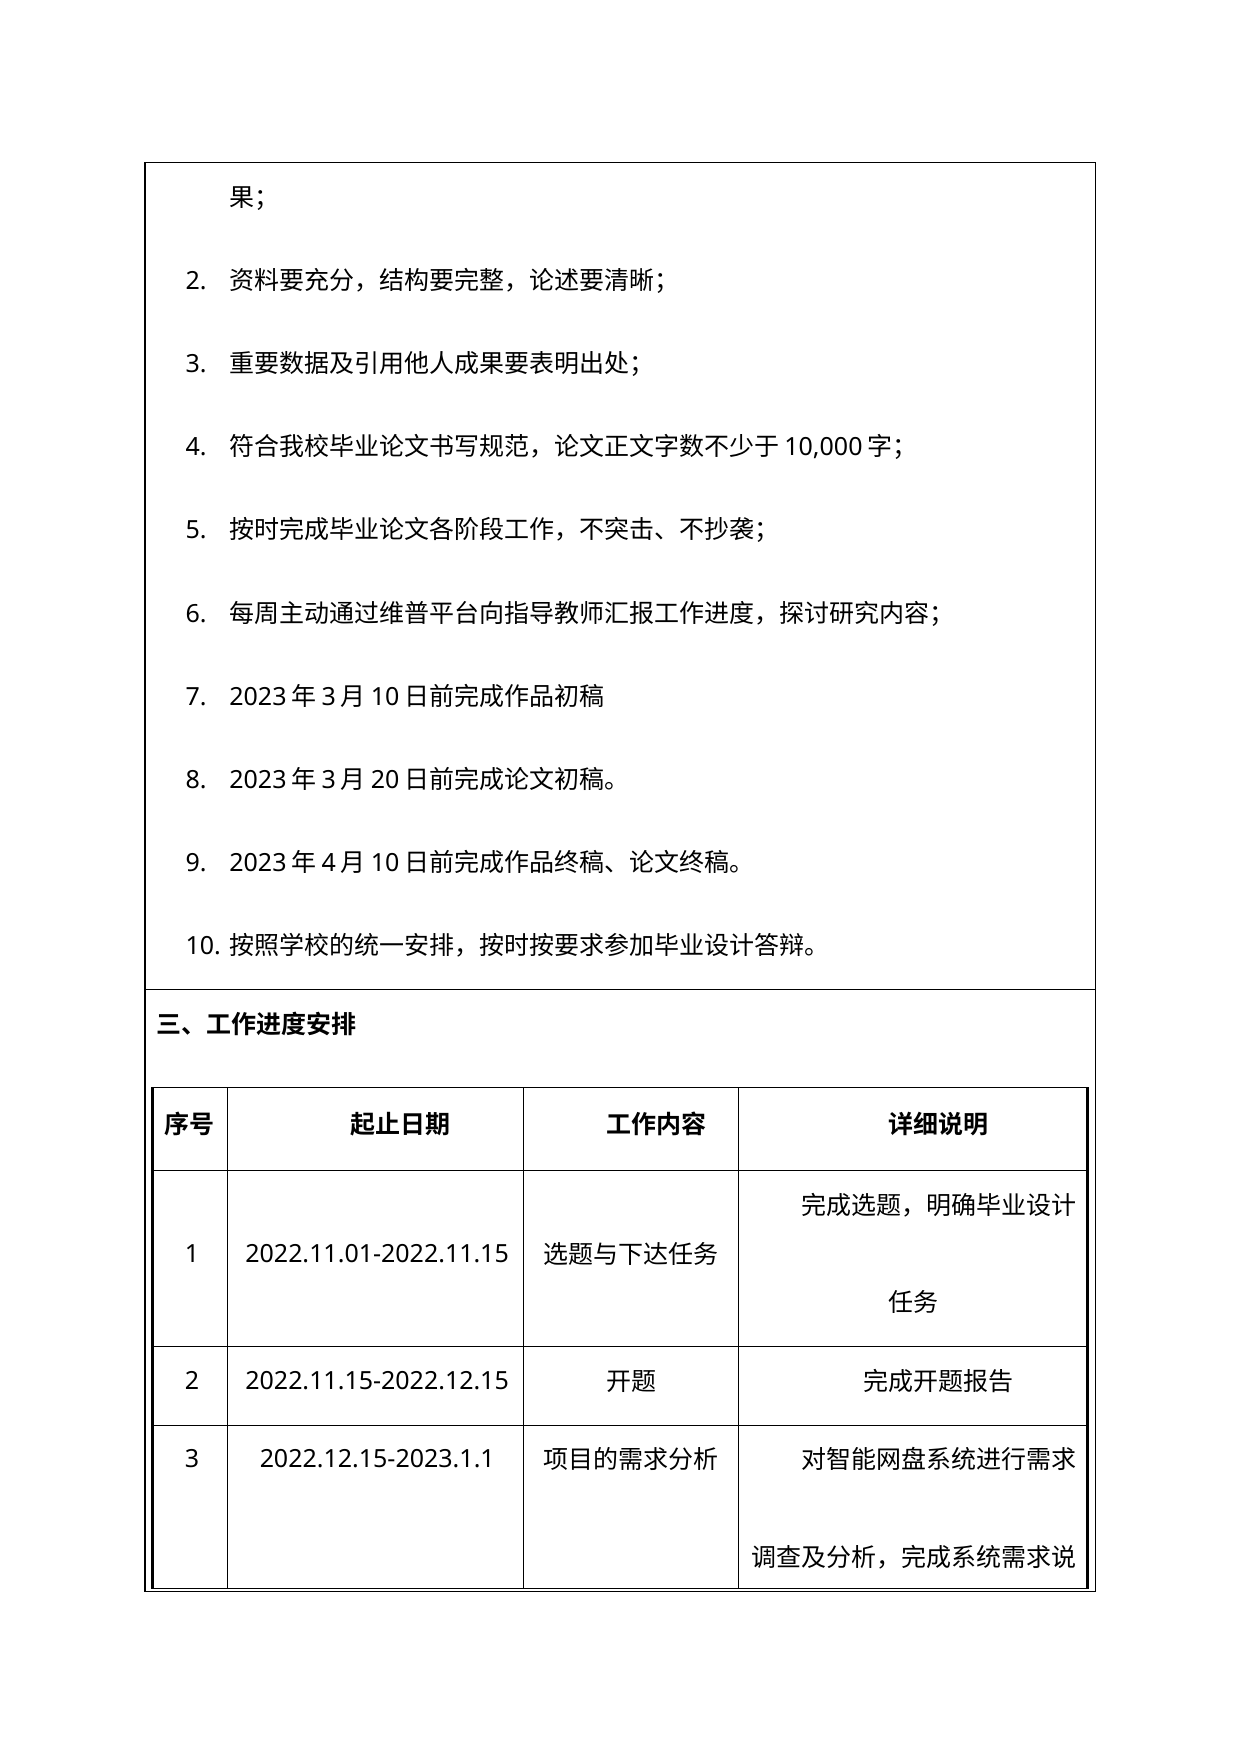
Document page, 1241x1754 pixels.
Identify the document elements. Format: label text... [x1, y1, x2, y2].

table_cell 三、工作进度安排 [146, 990, 1095, 1591]
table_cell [146, 163, 1095, 989]
